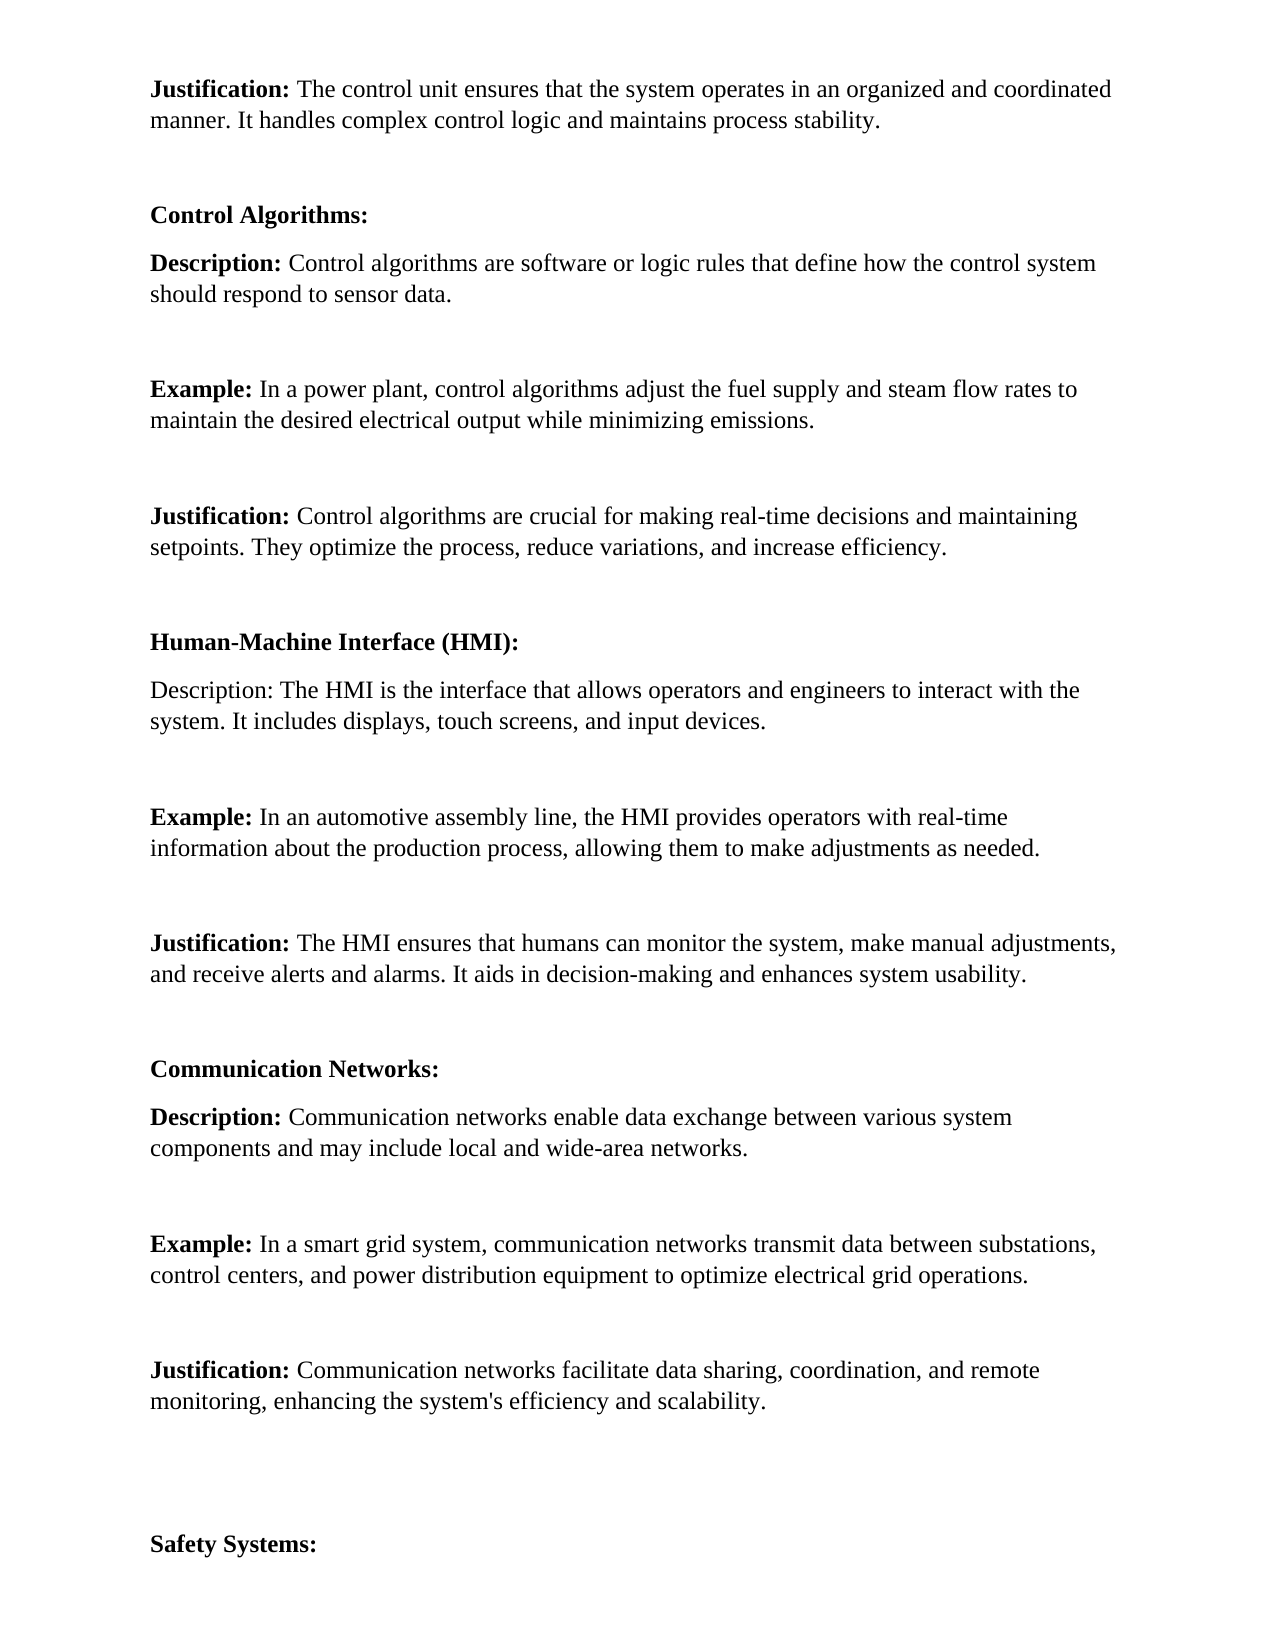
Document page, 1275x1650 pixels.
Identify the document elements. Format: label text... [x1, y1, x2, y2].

text Justification: Control algorithms are crucial for making real-time decisions and maintaining setpoints. They optimize the process, reduce variations, and increase efficiency. [150, 501, 1125, 561]
text Control Algorithms: [150, 200, 1125, 229]
text Human-Machine Interface (HMI): [150, 627, 1125, 656]
text Example: In a smart grid system, communication networks transmit data between substations, control centers, and power distribution equipment to optimize electrical grid operations. [150, 1229, 1125, 1288]
text Justification: Communication networks facilitate data sharing, coordination, and remote monitoring, enhancing the system's efficiency and scalability. [150, 1355, 1125, 1415]
text Description: Control algorithms are software or logic rules that define how the control system should respond to sensor data. [150, 248, 1125, 308]
text Justification: The control unit ensures that the system operates in an organized and coordinated manner. It handles complex control logic and maintains process stability. [150, 74, 1125, 134]
text Description: Communication networks enable data exchange between various system components and may include local and wide-area networks. [150, 1102, 1125, 1162]
text Justification: The HMI ensures that humans can monitor the system, make manual adjustments, and receive alerts and alarms. It aids in decision-making and enhances system usability. [150, 928, 1125, 988]
text Example: In an automotive assembly line, the HMI provides operators with real-time information about the production process, allowing them to make adjustments as needed. [150, 802, 1125, 861]
text Communication Networks: [150, 1054, 1125, 1083]
text Description: The HMI is the interface that allows operators and engineers to interact with the system. It includes displays, touch screens, and input devices. [150, 675, 1125, 735]
text Safety Systems: [150, 1529, 1125, 1558]
text Example: In a power plant, control algorithms adjust the fuel supply and steam flow rates to maintain the desired electrical output while minimizing emissions. [150, 374, 1125, 434]
